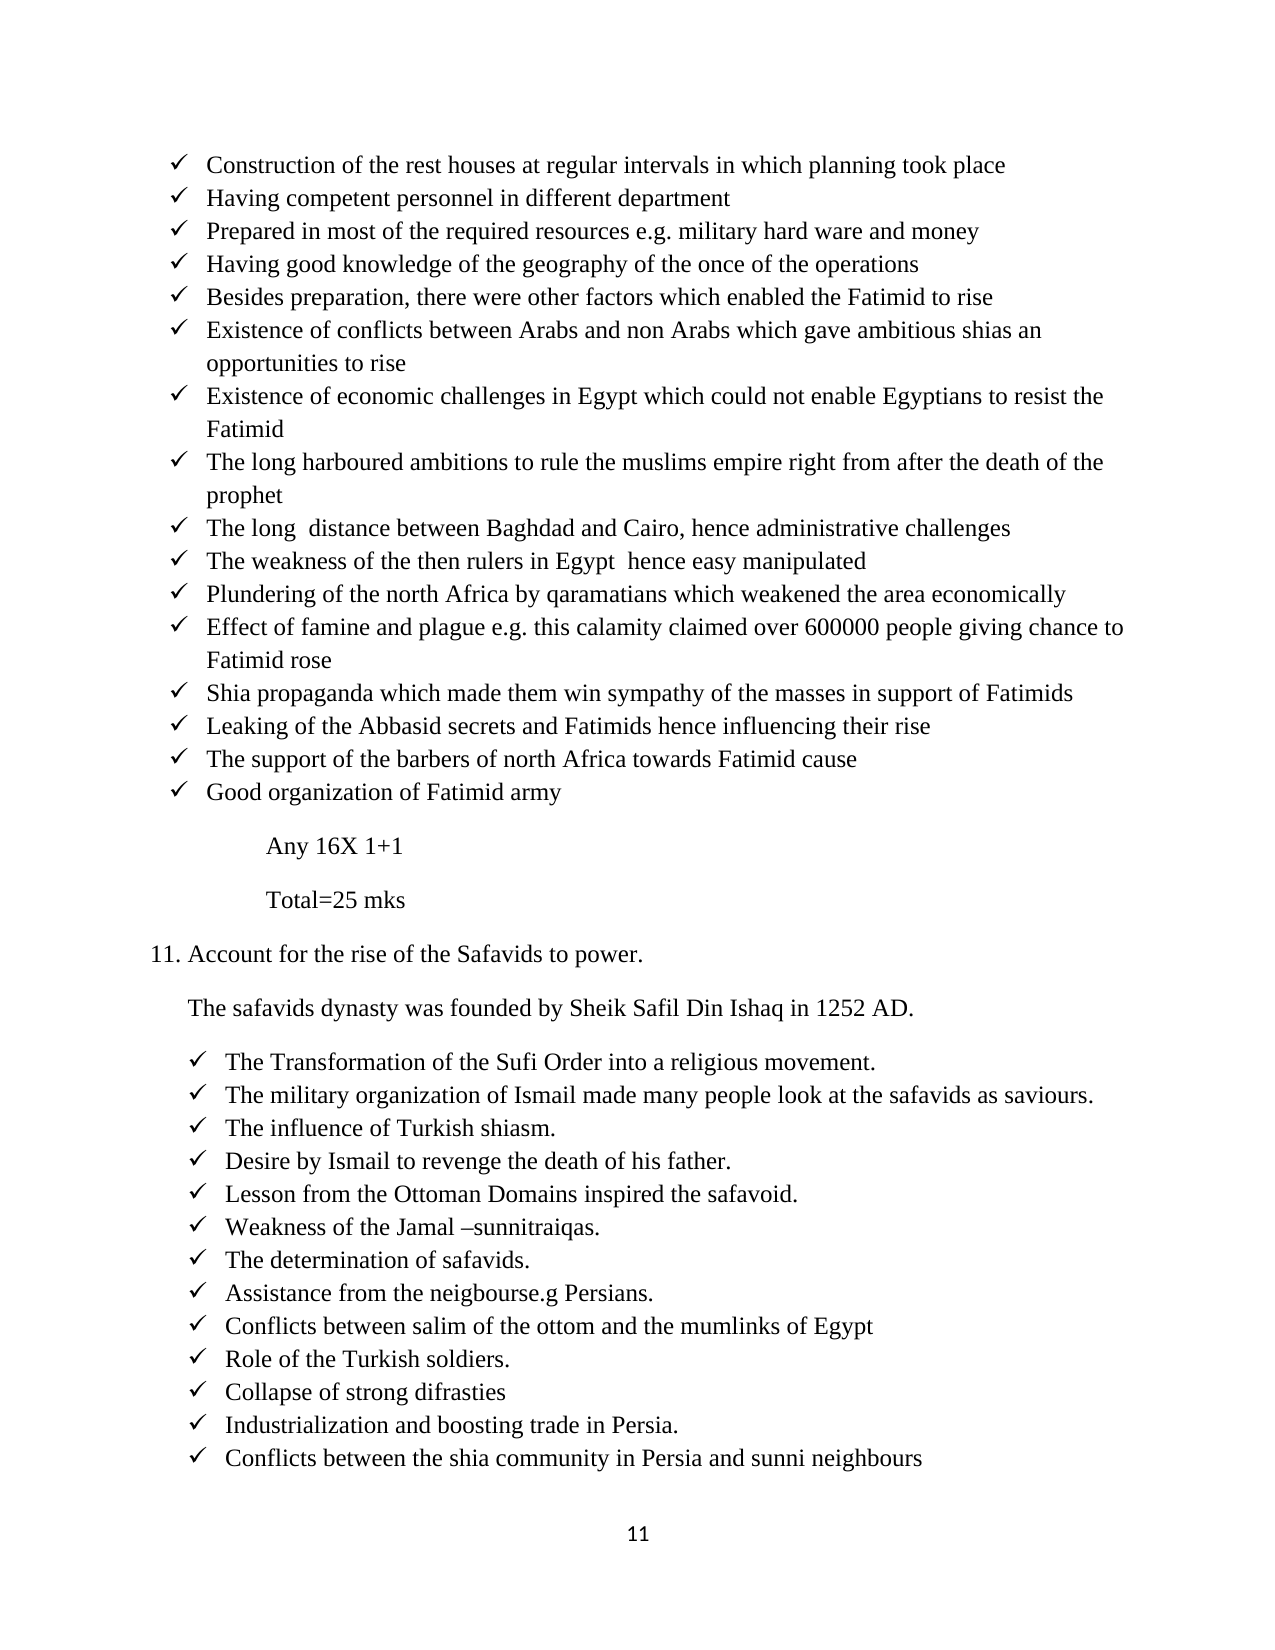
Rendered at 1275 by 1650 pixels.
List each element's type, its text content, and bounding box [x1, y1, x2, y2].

list The military organization of Ismail made many people look at the safavids as saviours. [187, 1080, 1125, 1108]
list Conflicts between the shia community in Persia and sunni neighbours [187, 1443, 1125, 1472]
list Besides preparation, there were other factors which enabled the Fatimid to rise [169, 282, 1125, 311]
list Desire by Ismail to revenge the death of his father. [187, 1146, 1125, 1174]
text The safavids dynasty was founded by Sheik Safil Din Ishaq in 1252 AD. [150, 993, 1125, 1022]
list Good organization of Fatimid army [169, 777, 1125, 806]
text 11. Account for the rise of the Safavids to power. [150, 939, 1125, 968]
list The Transformation of the Sufi Order into a religious movement. [187, 1047, 1125, 1075]
list Weakness of the Jamal –sunnitraiqas. [187, 1212, 1125, 1241]
list Having competent personnel in different department [169, 183, 1125, 212]
list Leaking of the Abbasid secrets and Fatimids hence influencing their rise [169, 711, 1125, 740]
list The weakness of the then rulers in Egypt hence easy manipulated [169, 546, 1125, 575]
list Effect of famine and plague e.g. this calamity claimed over 600000 people giving chance to Fatimid rose [169, 612, 1125, 674]
list Industrialization and boosting trade in Persia. [187, 1410, 1125, 1439]
list Existence of conflicts between Arabs and non Arabs which gave ambitious shias an opportunities to rise [169, 315, 1125, 377]
list Construction of the rest houses at regular intervals in which planning took place [169, 150, 1125, 179]
list The support of the barbers of north Africa towards Fatimid cause [169, 744, 1125, 773]
list Collapse of strong difrasties [187, 1377, 1125, 1406]
list Shia propaganda which made them win sympathy of the masses in support of Fatimids [169, 678, 1125, 707]
list Lesson from the Ottoman Domains inspired the safavoid. [187, 1179, 1125, 1207]
list Plundering of the north Africa by qaramatians which weakened the area economically [169, 579, 1125, 608]
list The influence of Turkish shiasm. [187, 1113, 1125, 1141]
list Assistance from the neigbourse.g Persians. [187, 1278, 1125, 1307]
list The long distance between Baghdad and Cairo, hence administrative challenges [169, 513, 1125, 542]
text Total=25 mks [266, 885, 1125, 914]
list The long harboured ambitions to rule the muslims empire right from after the death of the prophet [169, 447, 1125, 509]
list Conflicts between salim of the ottom and the mumlinks of Egypt [187, 1311, 1125, 1339]
list Having good knowledge of the geography of the once of the operations [169, 249, 1125, 278]
text Any 16X 1+1 [266, 831, 1125, 860]
list Existence of economic challenges in Egypt which could not enable Egyptians to resist the Fatimid [169, 381, 1125, 443]
list Prepared in most of the required resources e.g. military hard ware and money [169, 216, 1125, 245]
list Role of the Turkish soldiers. [187, 1344, 1125, 1373]
list The determination of safavids. [187, 1245, 1125, 1273]
